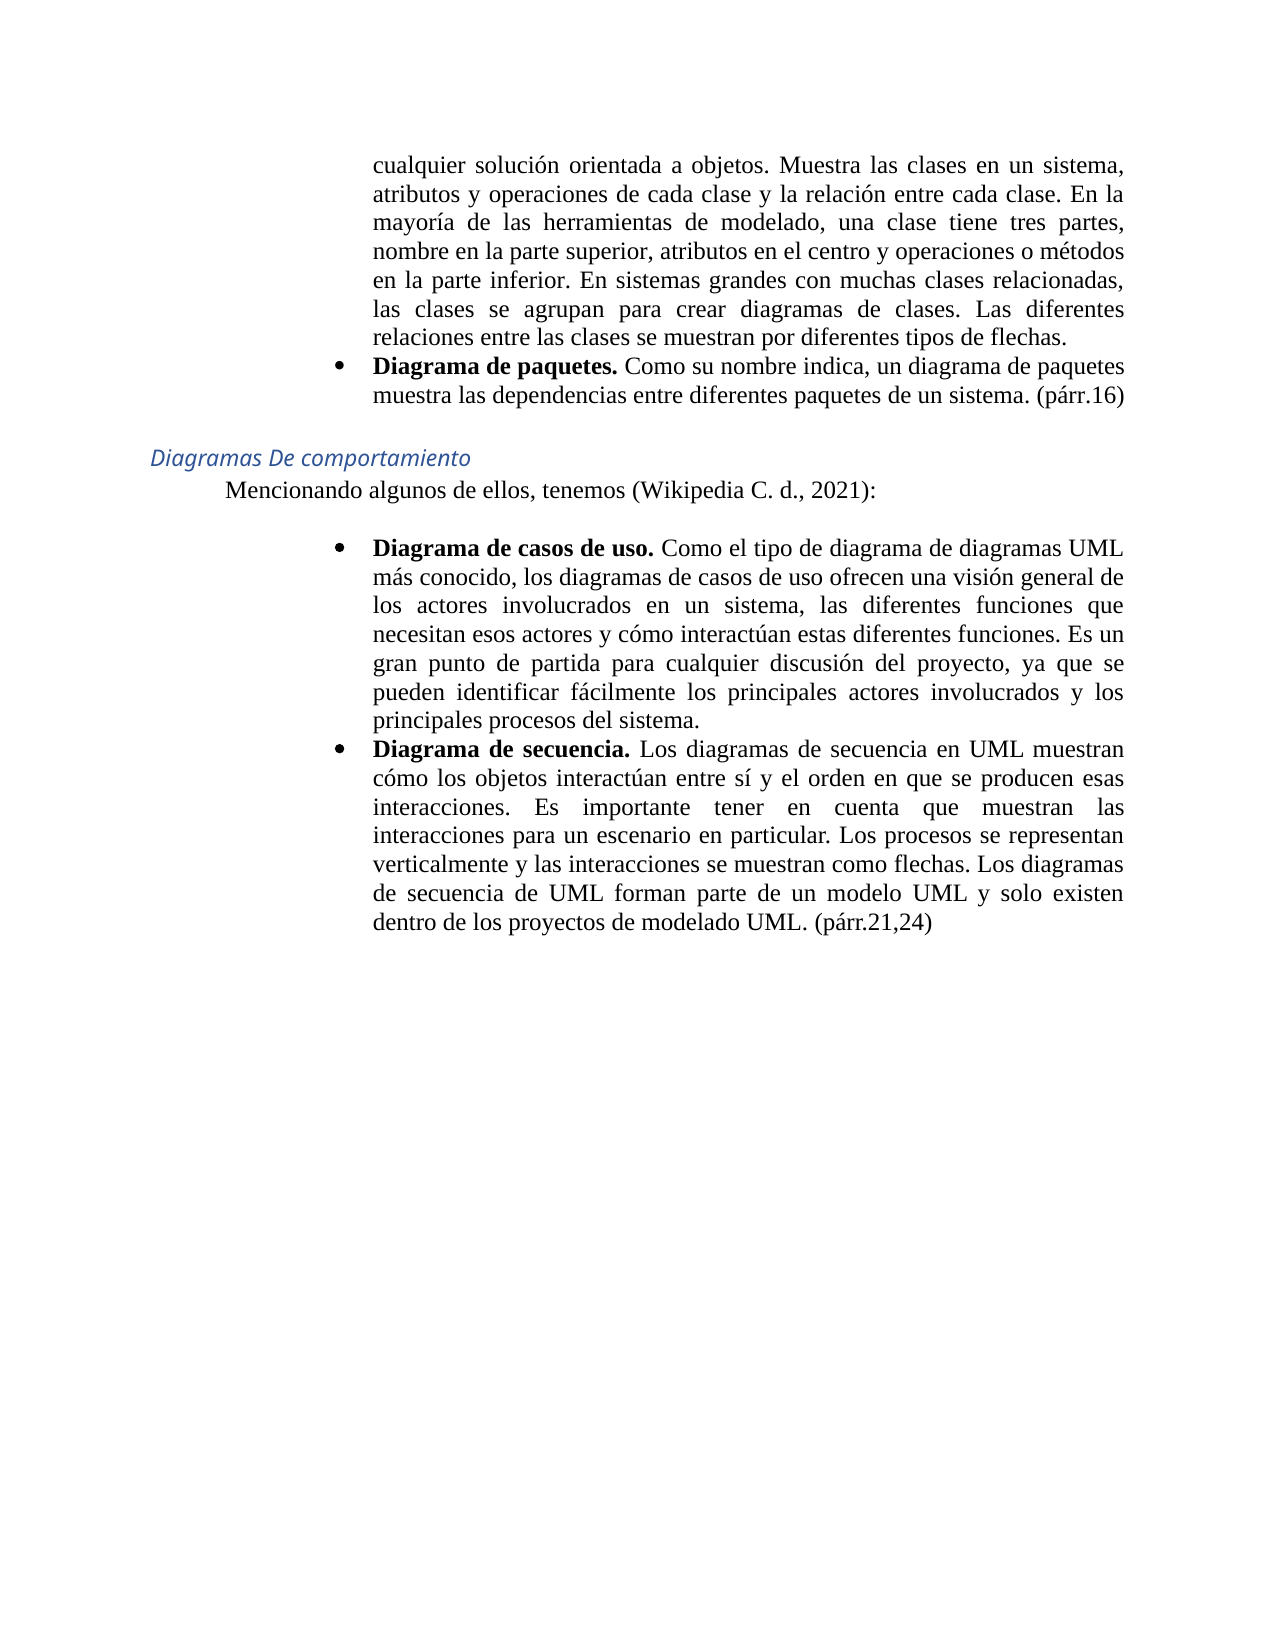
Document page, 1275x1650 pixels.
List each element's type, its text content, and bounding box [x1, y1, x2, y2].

list Diagrama de secuencia. Los diagramas de secuencia en UML muestran cómo los objetos interactúan entre sí y el orden en que se producen esas interacciones. Es importante tener en cuenta que muestran las interacciones para un escenario en particular. Los procesos se representan verticalmente y las interacciones se muestran como flechas. Los diagramas de secuencia de UML forman parte de un modelo UML y solo existen dentro de los proyectos de modelado UML. (párr.21,24) [335, 734, 1125, 935]
list Diagrama de casos de uso. Como el tipo de diagrama de diagramas UML más conocido, los diagramas de casos de uso ofrecen una visión general de los actores involucrados en un sistema, las diferentes funciones que necesitan esos actores y cómo interactúan estas diferentes funciones. Es un gran punto de partida para cualquier discusión del proyecto, ya que se pueden identificar fácilmente los principales actores involucrados y los principales procesos del sistema. [335, 533, 1125, 734]
subtitle Diagramas De comportamiento [150, 442, 1125, 473]
text Mencionando algunos de ellos, tenemos : [150, 475, 1125, 504]
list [335, 150, 1125, 351]
list Diagrama de paquetes. Como su nombre indica, un diagrama de paquetes muestra las dependencias entre diferentes paquetes de un sistema. (párr.16) [335, 351, 1125, 409]
